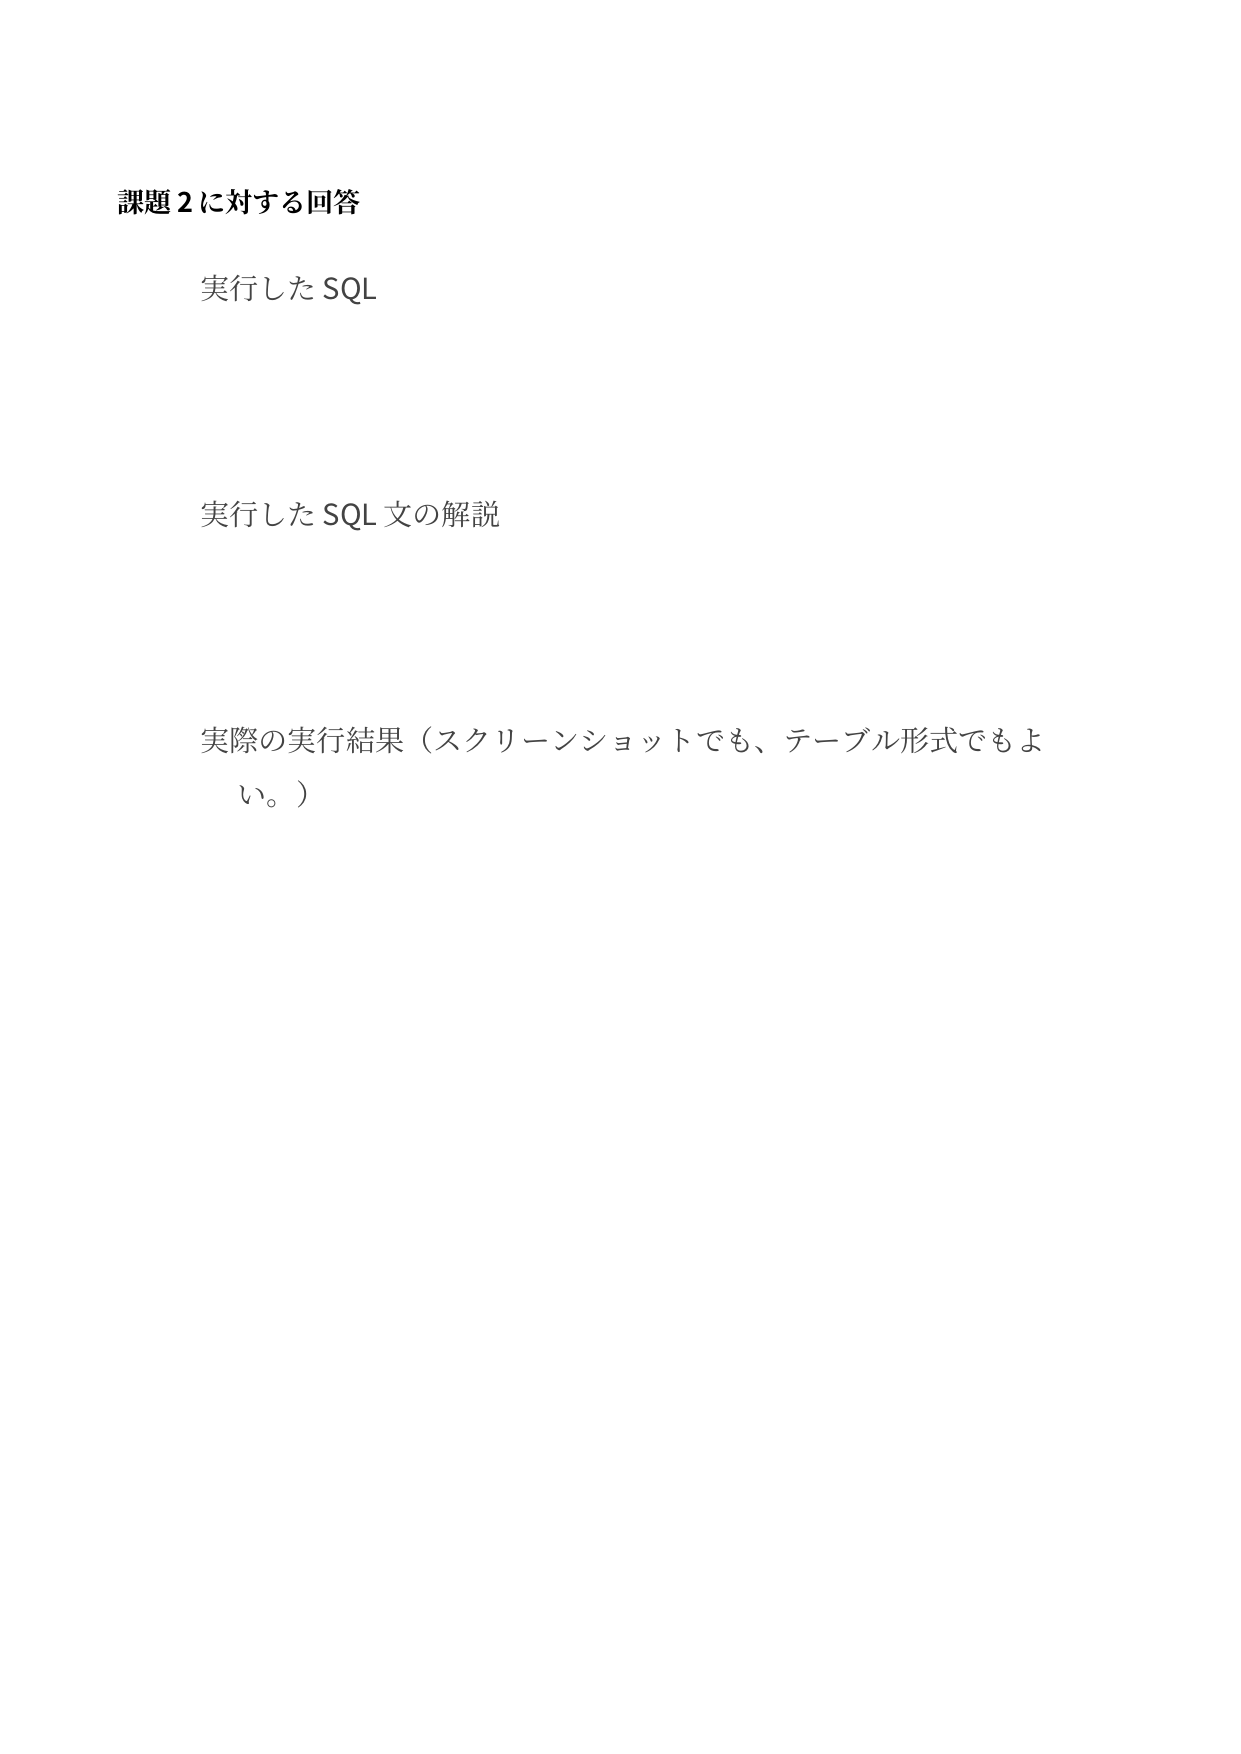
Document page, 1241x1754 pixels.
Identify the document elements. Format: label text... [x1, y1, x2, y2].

subtitle 実行したSQL文の解説 [200, 492, 1090, 534]
subtitle 実際の実行結果（スクリーンショットでも、テーブル形式でもよい。） [200, 717, 1090, 814]
subtitle 課題2に対する回答 [117, 181, 1090, 221]
subtitle 実行したSQL [200, 266, 1090, 308]
